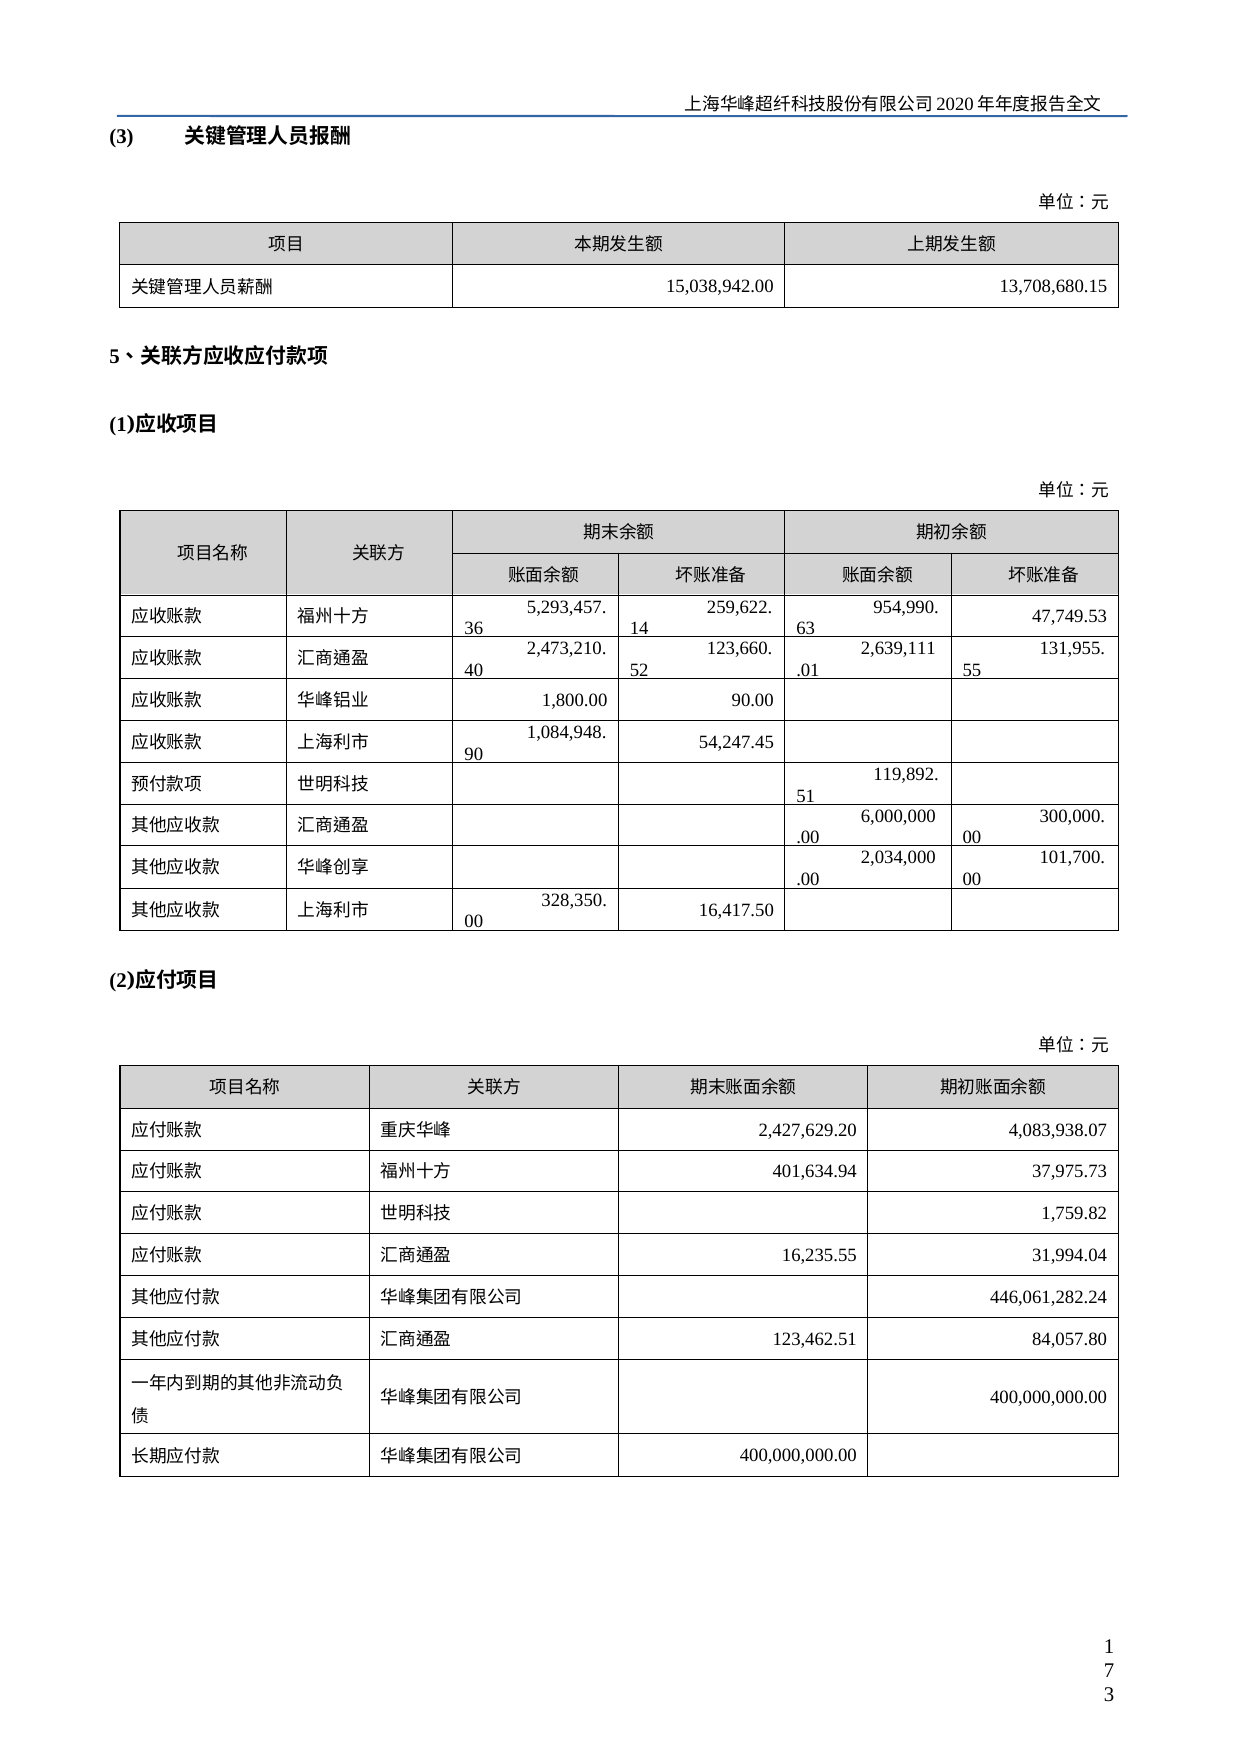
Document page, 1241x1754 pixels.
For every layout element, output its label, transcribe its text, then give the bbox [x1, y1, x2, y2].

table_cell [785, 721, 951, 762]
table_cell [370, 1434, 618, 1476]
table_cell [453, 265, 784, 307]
text 5、关联方应收应付款项 [109, 342, 1129, 370]
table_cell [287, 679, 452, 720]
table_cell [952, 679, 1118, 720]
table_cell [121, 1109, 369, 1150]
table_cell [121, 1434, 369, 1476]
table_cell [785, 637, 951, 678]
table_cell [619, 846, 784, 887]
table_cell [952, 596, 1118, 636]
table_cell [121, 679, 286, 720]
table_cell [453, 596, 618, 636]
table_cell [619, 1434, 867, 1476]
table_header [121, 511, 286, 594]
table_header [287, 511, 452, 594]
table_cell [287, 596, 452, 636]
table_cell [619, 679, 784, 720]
text (1)应收项目 [109, 409, 1129, 438]
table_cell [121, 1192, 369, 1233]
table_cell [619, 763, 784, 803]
text (2)应付项目 [109, 965, 1129, 993]
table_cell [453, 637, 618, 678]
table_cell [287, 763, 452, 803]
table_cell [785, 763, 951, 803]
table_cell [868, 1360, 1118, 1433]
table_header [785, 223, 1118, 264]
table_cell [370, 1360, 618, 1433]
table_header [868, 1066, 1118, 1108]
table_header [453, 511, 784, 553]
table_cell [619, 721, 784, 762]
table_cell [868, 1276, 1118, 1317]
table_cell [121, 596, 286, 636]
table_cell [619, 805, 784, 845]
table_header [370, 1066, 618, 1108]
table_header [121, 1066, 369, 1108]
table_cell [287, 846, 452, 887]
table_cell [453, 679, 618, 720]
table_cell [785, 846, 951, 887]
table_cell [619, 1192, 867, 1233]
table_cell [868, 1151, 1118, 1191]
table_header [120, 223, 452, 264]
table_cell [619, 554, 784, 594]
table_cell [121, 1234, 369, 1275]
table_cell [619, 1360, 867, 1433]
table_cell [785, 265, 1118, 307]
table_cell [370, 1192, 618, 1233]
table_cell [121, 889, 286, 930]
text 单位：元 [1038, 478, 1129, 502]
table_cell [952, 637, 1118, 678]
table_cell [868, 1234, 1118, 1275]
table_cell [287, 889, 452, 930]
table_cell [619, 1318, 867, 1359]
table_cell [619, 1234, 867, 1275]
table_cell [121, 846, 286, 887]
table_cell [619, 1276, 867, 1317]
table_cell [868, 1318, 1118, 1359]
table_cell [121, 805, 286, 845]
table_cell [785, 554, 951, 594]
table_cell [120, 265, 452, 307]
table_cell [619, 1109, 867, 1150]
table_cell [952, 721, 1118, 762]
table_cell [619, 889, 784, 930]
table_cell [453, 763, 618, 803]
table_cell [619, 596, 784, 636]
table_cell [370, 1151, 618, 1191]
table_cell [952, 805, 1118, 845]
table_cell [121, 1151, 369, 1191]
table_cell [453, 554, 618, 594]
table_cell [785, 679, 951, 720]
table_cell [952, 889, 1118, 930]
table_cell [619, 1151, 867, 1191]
text 单位：元 [1038, 1033, 1129, 1057]
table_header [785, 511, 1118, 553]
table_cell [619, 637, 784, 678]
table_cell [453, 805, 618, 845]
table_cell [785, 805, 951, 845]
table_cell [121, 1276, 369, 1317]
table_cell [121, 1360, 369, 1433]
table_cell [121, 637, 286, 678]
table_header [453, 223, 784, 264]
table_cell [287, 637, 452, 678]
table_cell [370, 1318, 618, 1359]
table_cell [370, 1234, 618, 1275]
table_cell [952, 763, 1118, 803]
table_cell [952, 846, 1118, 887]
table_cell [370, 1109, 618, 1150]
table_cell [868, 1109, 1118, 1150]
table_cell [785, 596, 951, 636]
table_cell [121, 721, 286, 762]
text 单位：元 [1038, 189, 1129, 213]
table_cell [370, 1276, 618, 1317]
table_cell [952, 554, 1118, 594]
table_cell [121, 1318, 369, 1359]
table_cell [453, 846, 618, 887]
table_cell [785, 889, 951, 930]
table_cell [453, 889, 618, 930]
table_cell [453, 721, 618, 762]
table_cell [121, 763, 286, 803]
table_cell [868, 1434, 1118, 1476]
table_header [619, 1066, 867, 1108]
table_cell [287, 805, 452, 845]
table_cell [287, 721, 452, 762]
list 关键管理人员报酬 [109, 121, 1129, 149]
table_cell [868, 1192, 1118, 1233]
